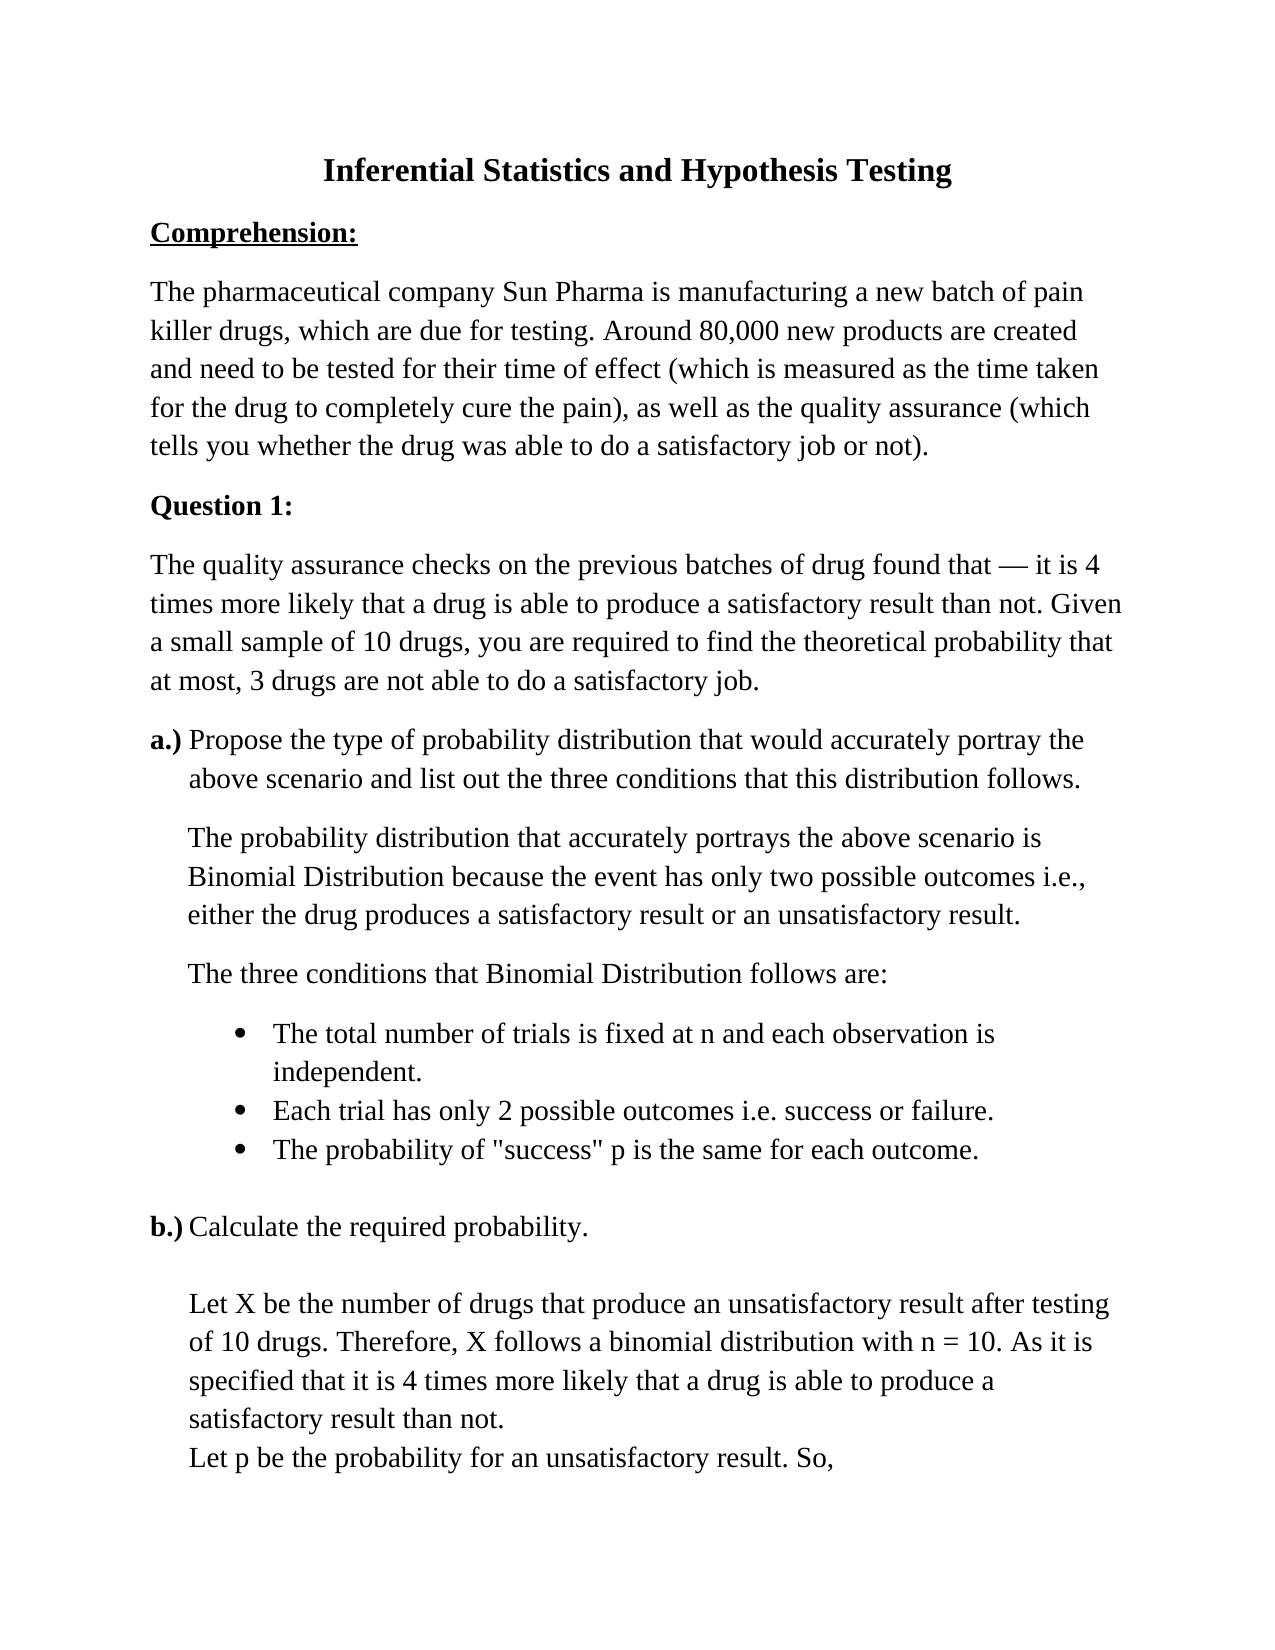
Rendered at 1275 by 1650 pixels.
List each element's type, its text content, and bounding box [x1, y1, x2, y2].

text Question 1: [150, 488, 1125, 521]
list Propose the type of probability distribution that would accurately portray the above scenario and list out the three conditions that this distribution follows. [150, 722, 1125, 794]
list Calculate the required probability. [150, 1209, 1125, 1242]
text Comprehension: [150, 215, 1125, 248]
list Let X be the number of drugs that produce an unsatisfactory result after testing of 10 drugs. Therefore, X follows a binomial distribution with n = 10. As it is specified that it is 4 times more likely that a drug is able to produce a satisfactory result than not. [189, 1286, 1125, 1435]
text Inferential Statistics and Hypothesis Testing [150, 150, 1125, 188]
list Each trial has only 2 possible outcomes i.e. success or failure. [235, 1093, 1125, 1127]
text The probability distribution that accurately portrays the above scenario is Binomial Distribution because the event has only two possible outcomes i.e., either the drug produces a satisfactory result or an unsatisfactory result. [187, 820, 1125, 931]
text The three conditions that Binomial Distribution follows are: [187, 957, 1125, 990]
list The total number of trials is fixed at n and each observation is independent. [235, 1016, 1125, 1088]
text The pharmaceutical company Sun Pharma is manufacturing a new batch of pain killer drugs, which are due for testing. Around 80,000 new products are created and need to be tested for their time of effect (which is measured as the time taken for the drug to completely cure the pain), as well as the quality assurance (which tells you whether the drug was able to do a satisfactory job or not). [150, 274, 1125, 462]
text The quality assurance checks on the previous batches of drug found that — it is 4 times more likely that a drug is able to produce a satisfactory result than not. Given a small sample of 10 drugs, you are required to find the theoretical probability that at most, 3 drugs are not able to do a satisfactory job. [150, 547, 1125, 696]
list The probability of "success" p is the same for each outcome. [235, 1132, 1125, 1165]
list Let p be the probability for an unsatisfactory result. So, [189, 1440, 1125, 1474]
